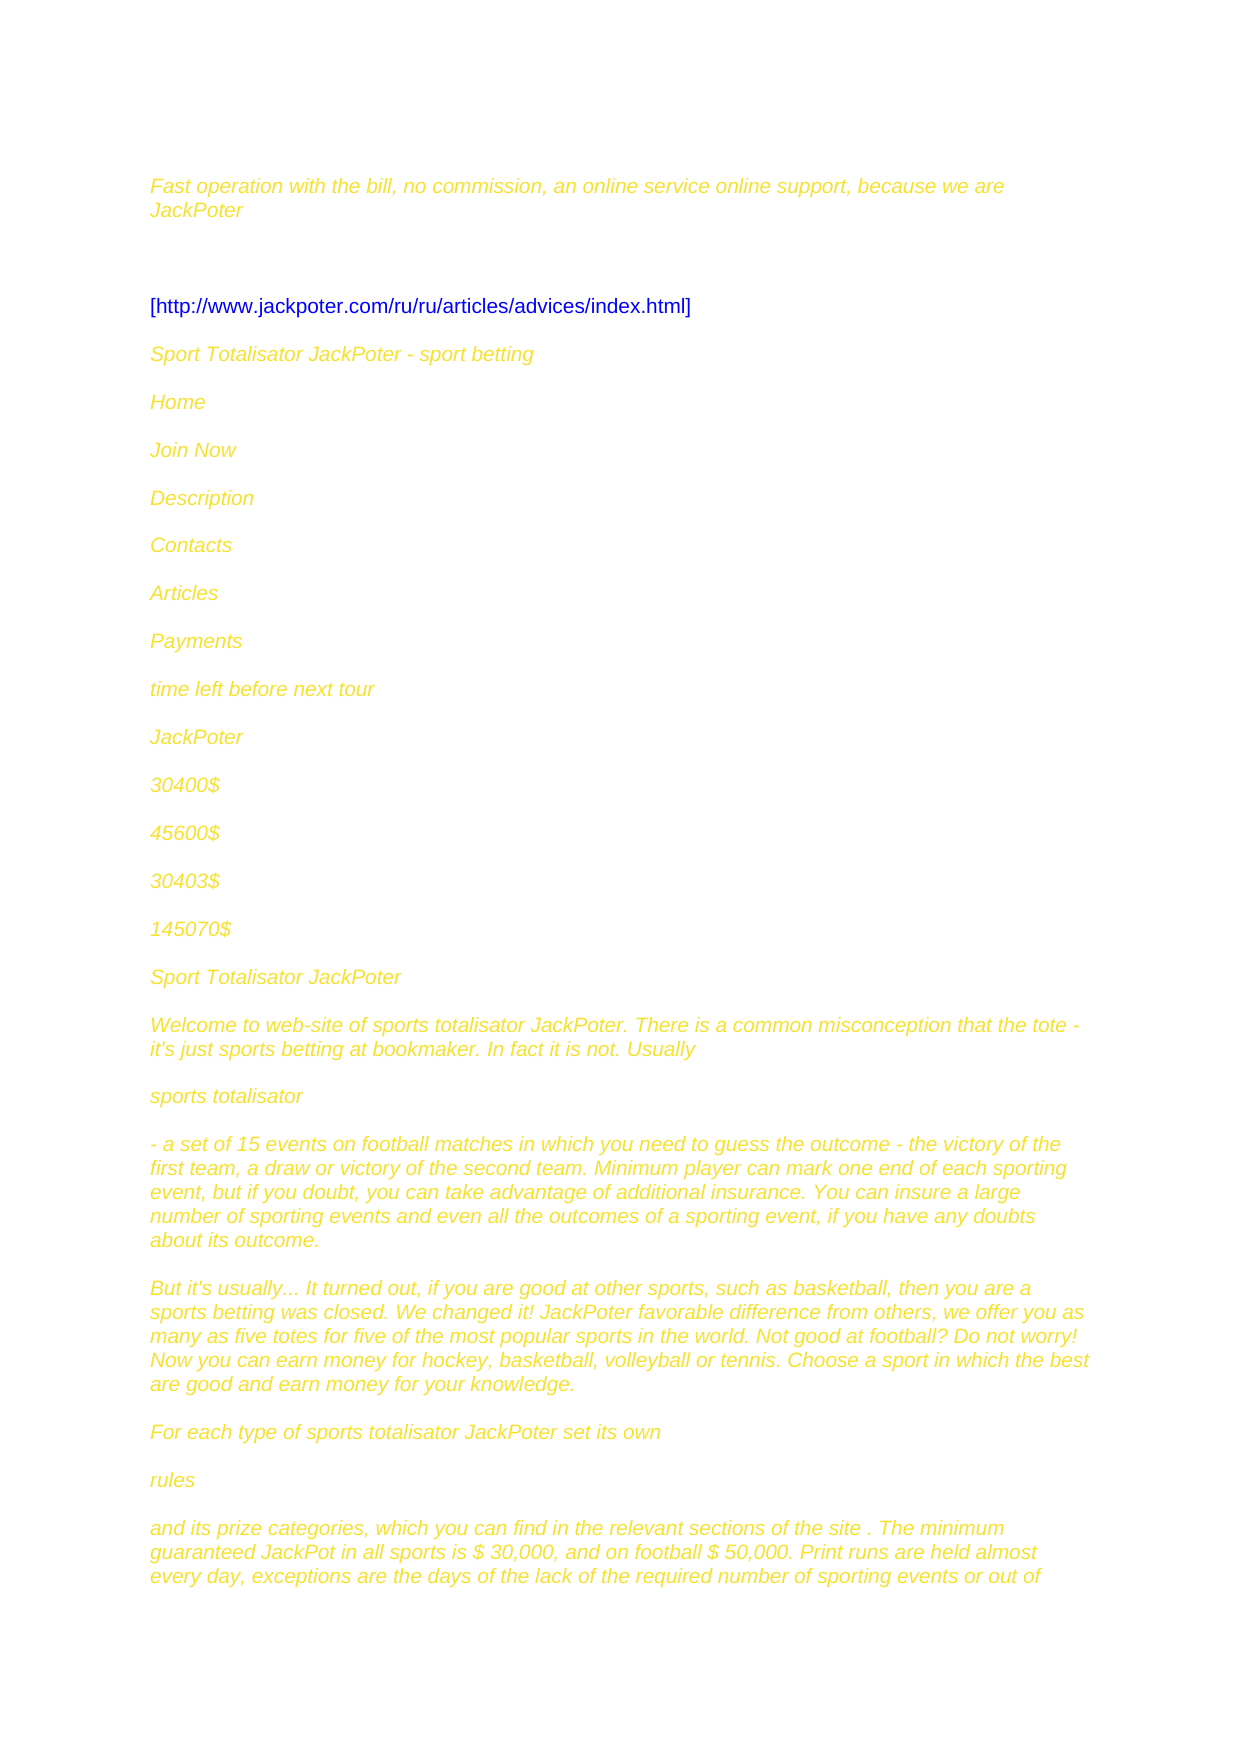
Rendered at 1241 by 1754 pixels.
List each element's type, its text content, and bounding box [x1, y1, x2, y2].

text 30403$ [150, 869, 1090, 893]
text 45600$ [150, 821, 1090, 845]
text Sport Totalisator JackPoter [150, 964, 1090, 988]
text Articles [150, 581, 1090, 605]
text Home [150, 389, 1090, 413]
text 145070$ [150, 917, 1090, 941]
text For each type of sports totalisator JackPoter set its own [150, 1420, 1090, 1444]
text time left before next tour [150, 677, 1090, 701]
text rules [150, 1468, 1090, 1492]
text Contacts [150, 533, 1090, 557]
text [http://www.jackpoter.com/ru/ru/articles/advices/index.html] [150, 294, 1090, 318]
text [150, 1516, 1090, 1587]
text Join Now [150, 437, 1090, 461]
text 30400$ [150, 773, 1090, 797]
text Sport Totalisator JackPoter - sport betting [150, 342, 1090, 366]
text Welcome to web-site of sports totalisator JackPoter. There is a common misconception that the tote - it's just sports betting at bookmaker. In fact it is not. Usually [150, 1012, 1090, 1060]
text Payments [150, 629, 1090, 653]
text - a set of 15 events on football matches in which you need to guess the outcome - the victory of the first team, a draw or victory of the second team. Minimum player can mark one end of each sporting event, but if you doubt, you can take advantage of additional insurance. You can insure a large number of sporting events and even all the outcomes of a sporting event, if you have any doubts about its outcome. [150, 1132, 1090, 1252]
text sports totalisator [150, 1084, 1090, 1108]
text But it's usually... It turned out, if you are good at other sports, such as basketball, then you are a sports betting was closed. We changed it! JackPoter favorable difference from others, we offer you as many as five totes for five of the most popular sports in the world. Not good at football? Do not worry! Now you can earn money for hockey, basketball, volleyball or tennis. Choose a sport in which the best are good and earn money for your knowledge. [150, 1276, 1090, 1396]
text JackPoter [150, 725, 1090, 749]
text Fast operation with the bill, no commission, an online service online support, because we are JackPoter [150, 174, 1090, 222]
text Description [150, 485, 1090, 509]
